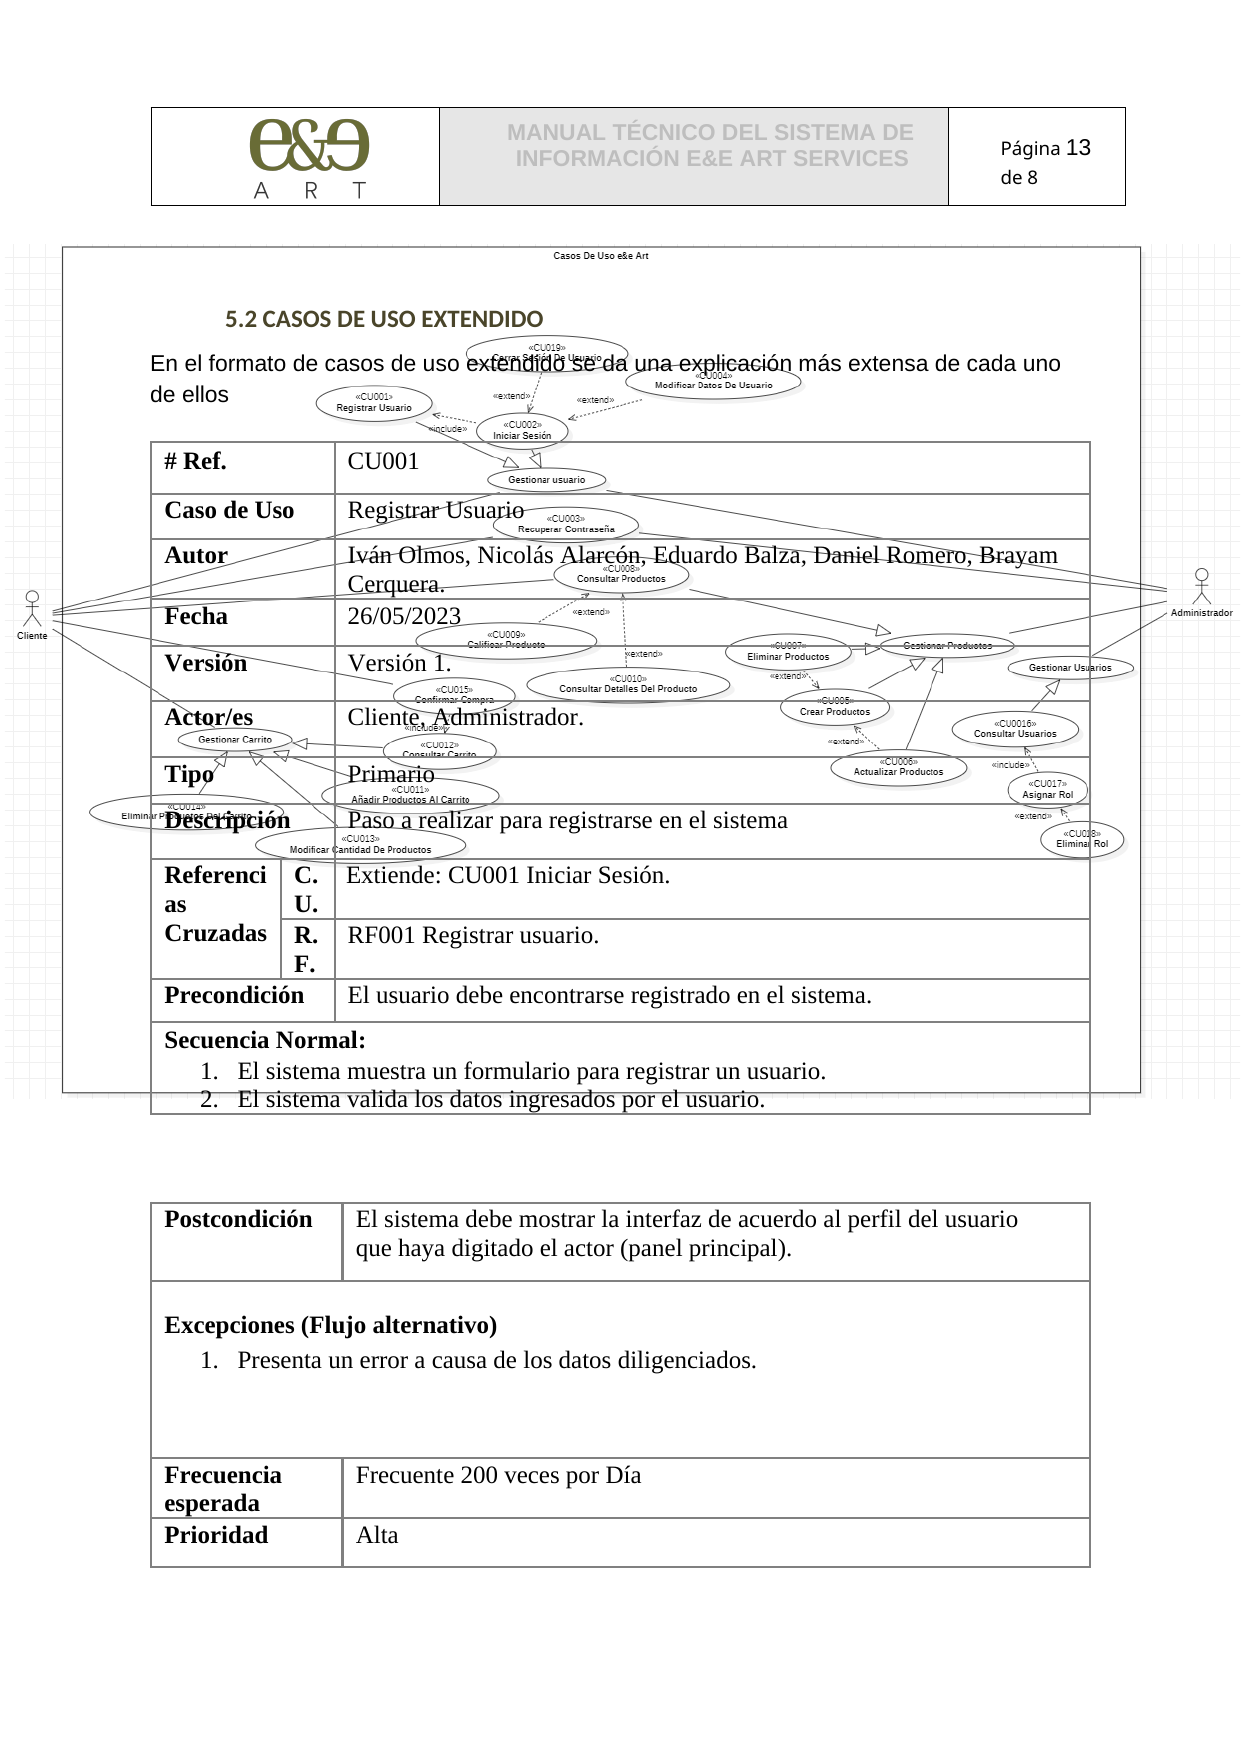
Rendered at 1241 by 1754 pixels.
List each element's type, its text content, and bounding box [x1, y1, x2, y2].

table_cell Versión 1. [336, 647, 1089, 699]
table_cell Caso de Uso [152, 495, 334, 538]
table_cell Secuencia Normal: El sistema muestra un formulario para registrar un usuario. El sistema valida los datos ingresados por el usuario. [152, 1023, 1089, 1113]
table_cell Cliente, Administrador. [336, 702, 1089, 756]
table_cell Primario [336, 758, 1089, 803]
table_cell Versión [152, 647, 334, 699]
table_cell 26/05/2023 [336, 600, 1089, 645]
picture [4, 244, 1241, 1099]
table_cell Descripción [152, 805, 334, 857]
table_cell Autor [152, 540, 334, 598]
table_cell RF001 Registrar usuario. [336, 920, 1089, 978]
table_cell Registrar Usuario [336, 495, 1089, 538]
table_cell Precondición [152, 980, 334, 1021]
table_cell R.F. [282, 920, 334, 978]
table_cell Tipo [152, 758, 334, 803]
table_cell Iván Olmos, Nicolás Alarcón, Eduardo Balza, Daniel Romero, Brayam Cerquera. [336, 540, 1089, 598]
table_header CU001 [336, 443, 1089, 492]
table_cell Frecuencia esperada [152, 1459, 341, 1517]
table_cell Fecha [152, 600, 334, 645]
table_cell Alta [344, 1519, 1089, 1566]
table_cell Extiende: CU001 Iniciar Sesión. [336, 860, 1089, 918]
table_header # Ref. [152, 443, 334, 492]
table_header Postcondición [152, 1204, 341, 1280]
table_cell Prioridad [152, 1519, 341, 1566]
table_cell C.U. [282, 860, 334, 918]
table_cell Actor/es [152, 702, 334, 756]
table_cell Referencias Cruzadas [152, 860, 280, 978]
table_cell El usuario debe encontrarse registrado en el sistema. [336, 980, 1089, 1021]
table_cell Paso a realizar para registrarse en el sistema [336, 805, 1089, 857]
table_cell Excepciones (Flujo alternativo) Presenta un error a causa de los datos diligenciados. [152, 1282, 1089, 1457]
table_header El sistema debe mostrar la interfaz de acuerdo al perfil del usuario que haya digitado el actor (panel principal). [344, 1204, 1089, 1280]
table_cell Frecuente 200 veces por Día [344, 1459, 1089, 1517]
picture [244, 108, 376, 205]
subtitle CASOS DE USO EXTENDIDO [225, 303, 1090, 333]
text En el formato de casos de uso extendido se da una explicación más extensa de cada uno de ellos [150, 350, 1090, 407]
